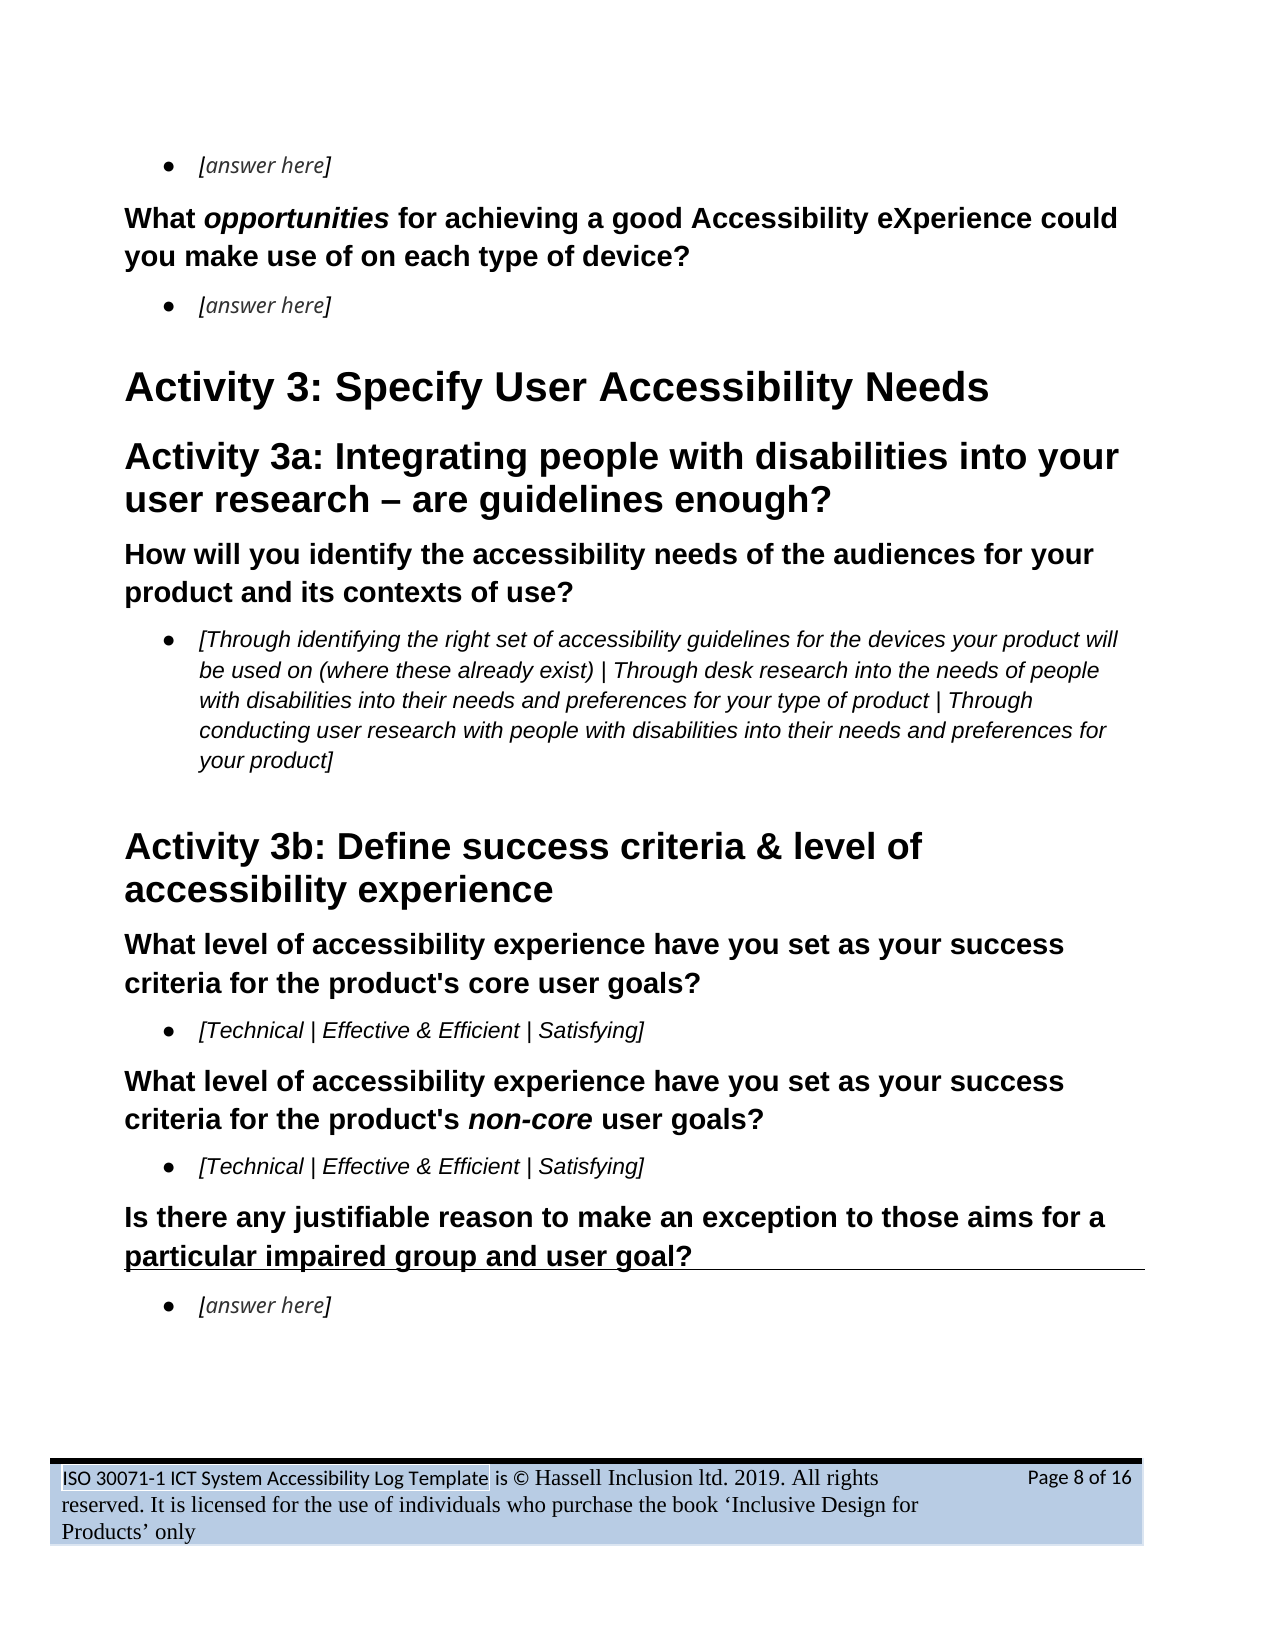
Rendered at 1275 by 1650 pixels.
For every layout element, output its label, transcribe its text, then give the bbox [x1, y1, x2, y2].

list [Technical | Effective & Efficient | Satisfying] [162, 1153, 1145, 1179]
subtitle Activity 3: Specify User Accessibility Needs [124, 362, 1145, 410]
list [answer here] [324, 150, 1145, 180]
list [Through identifying the right set of accessibility guidelines for the devices your product will be used on (where these already exist) | Through desk research into the needs of people with disabilities into their needs and preferences for your type of product | Through conducting user research with people with disabilities into their needs and preferences for your product] [162, 626, 1145, 773]
subtitle What opportunities for achieving a good Accessibility eXperience could you make use of on each type of device? [124, 201, 1145, 273]
subtitle Is there any justifiable reason to make an exception to those aims for a particular impaired group and user goal? [124, 1200, 1145, 1269]
list [Technical | Effective & Efficient | Satisfying] [162, 1017, 1145, 1043]
subtitle What level of accessibility experience have you set as your success criteria for the product's non-core user goals? [124, 1064, 1145, 1136]
list [answer here] [324, 290, 1145, 320]
subtitle What level of accessibility experience have you set as your success criteria for the product's core user goals? [124, 927, 1145, 999]
list [answer here] [162, 1290, 205, 1319]
subtitle How will you identify the accessibility needs of the audiences for your product and its contexts of use? [124, 537, 1145, 609]
list [answer here] [162, 150, 205, 180]
subtitle Activity 3b: Define success criteria & level of accessibility experience [124, 824, 1145, 911]
subtitle Activity 3a: Integrating people with disabilities into your user research – are guidelines enough? [124, 434, 1145, 520]
list [answer here] [162, 290, 205, 320]
list [answer here] [324, 1290, 1145, 1319]
